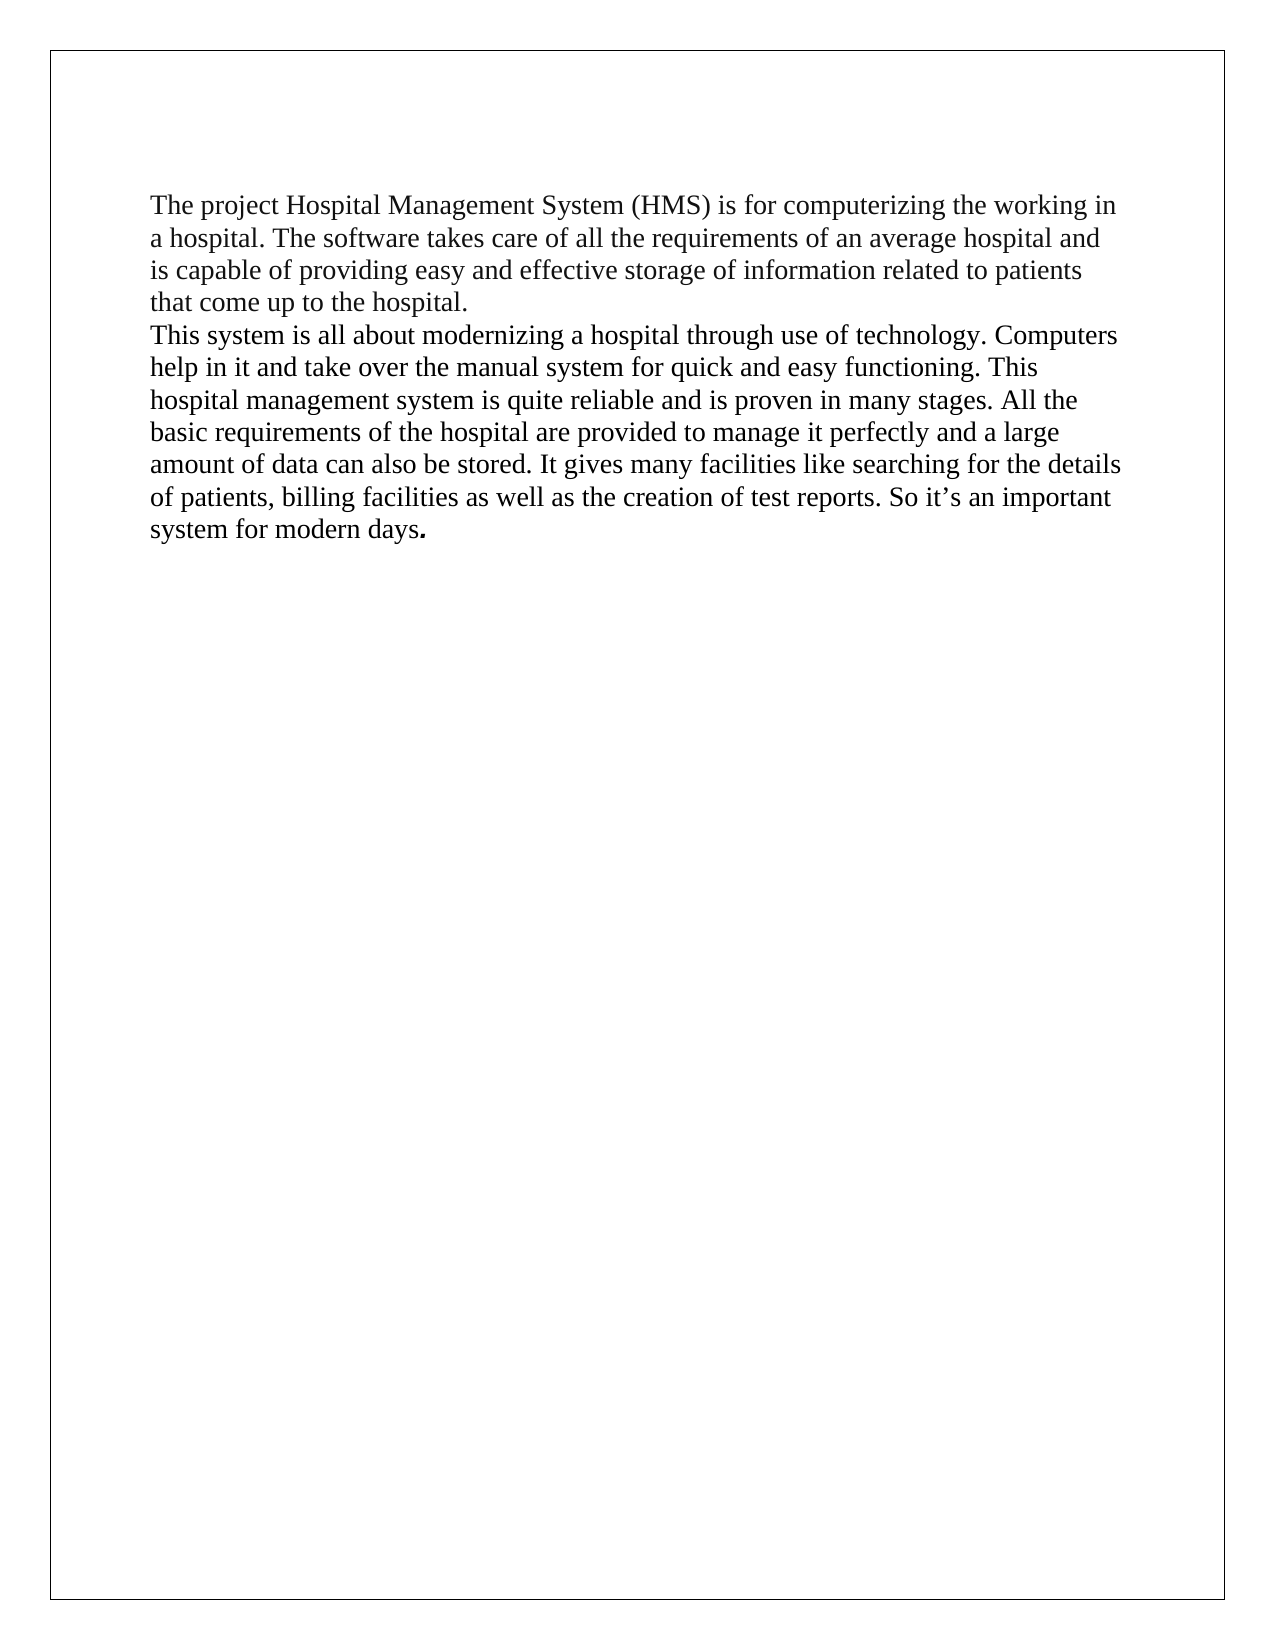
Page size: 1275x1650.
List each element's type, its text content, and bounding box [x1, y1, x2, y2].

text The project Hospital Management System (HMS) is for computerizing the working in a hospital. The software takes care of all the requirements of an average hospital and is capable of providing easy and effective storage of information related to patients that come up to the hospital. [469, 188, 1125, 318]
text This system is all about modernizing a hospital through use of technology. Computers help in it and take over the manual system for quick and easy functioning. This hospital management system is quite reliable and is proven in many stages. All the basic requirements of the hospital are provided to manage it perfectly and a large amount of data can also be stored. It gives many facilities like searching for the details of patients, billing facilities as well as the creation of test reports. So it’s an important system for modern days. [150, 318, 1125, 545]
